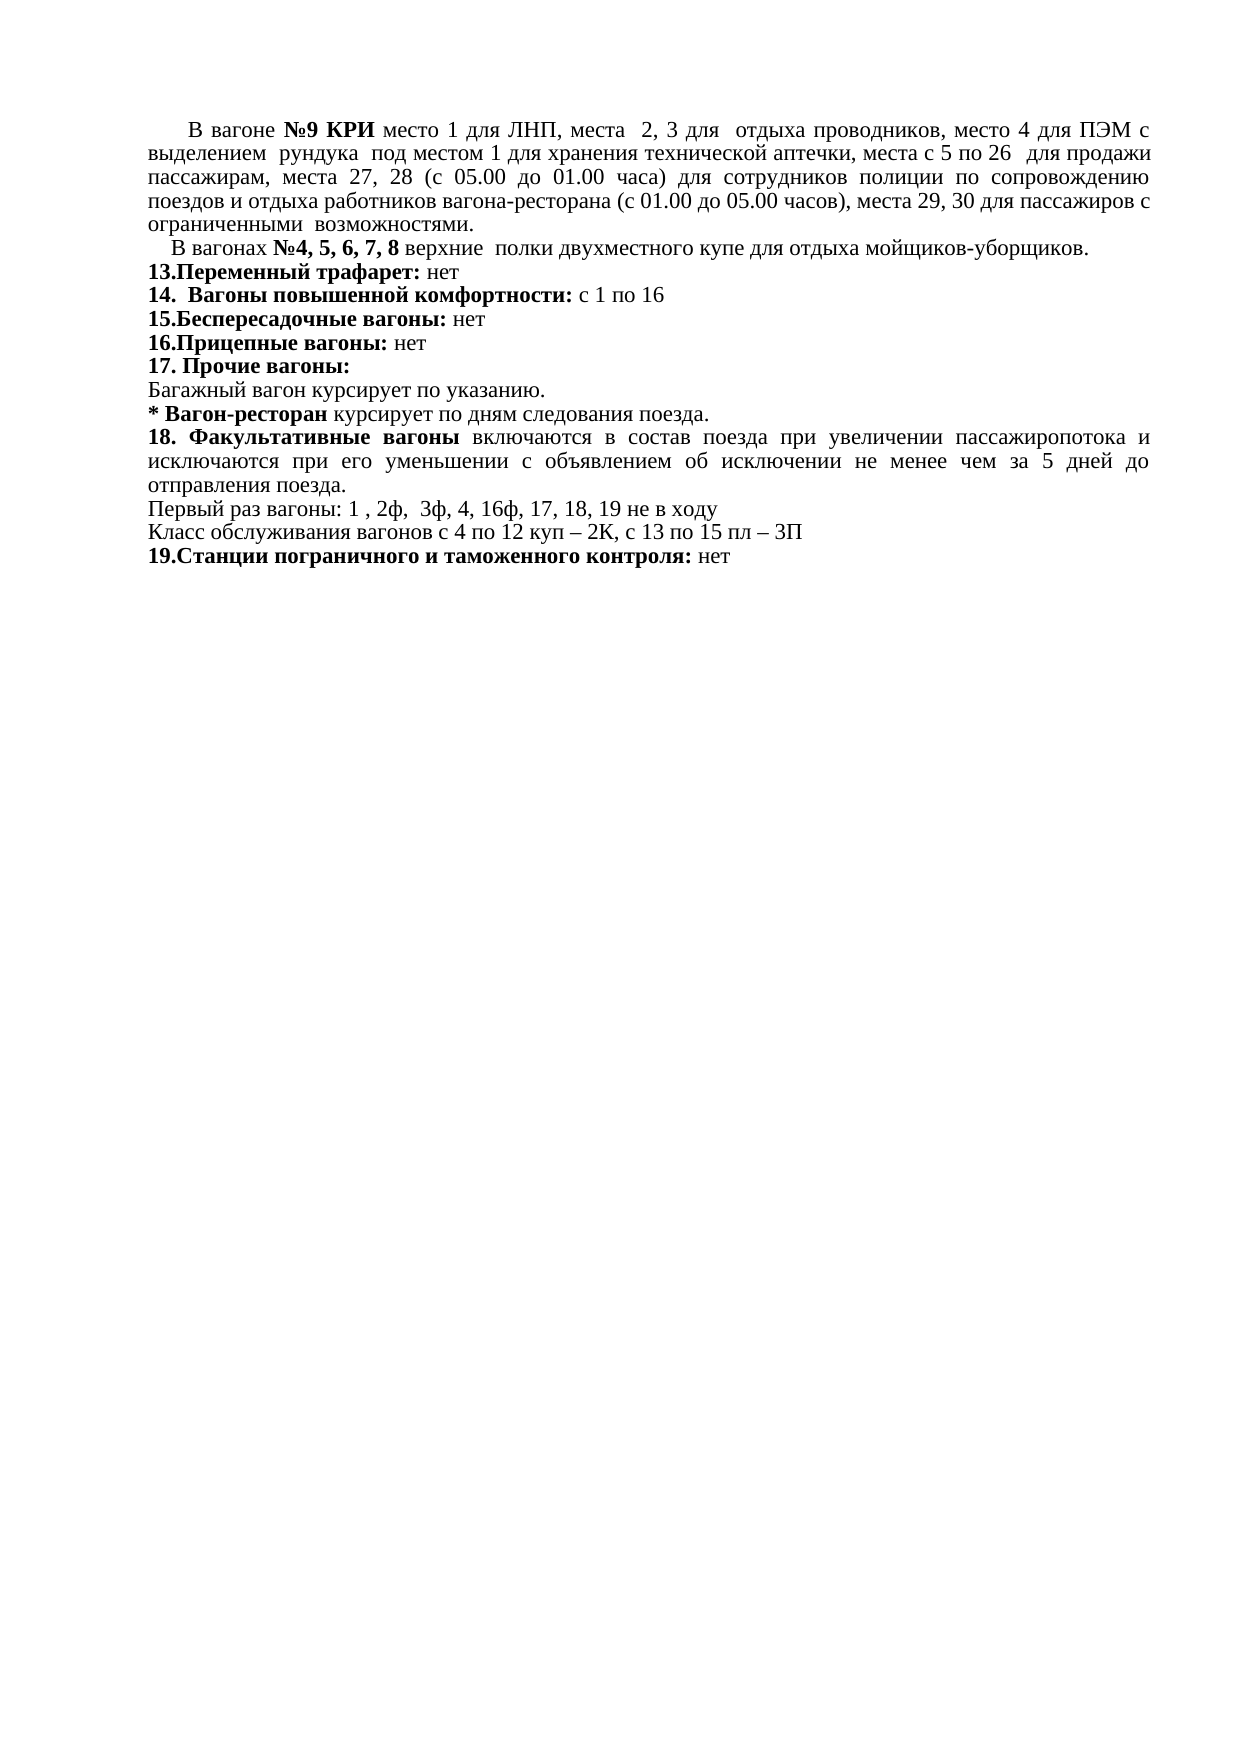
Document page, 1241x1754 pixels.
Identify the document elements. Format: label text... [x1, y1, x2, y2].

text 13.Переменный трафарет: нет [148, 260, 1152, 284]
text 14. Вагоны повышенной комфортности: с 1 по 16 [148, 284, 1152, 308]
text 17. Прочие вагоны: [148, 355, 1152, 379]
text 16.Прицепные вагоны: нет [148, 331, 1152, 355]
text Первый раз вагоны: 1 , 2ф, 3ф, 4, 16ф, 17, 18, 19 не в ходу [148, 497, 1152, 521]
text Багажный вагон курсирует по указанию. [148, 379, 1152, 402]
text 18. Факультативные вагоны включаются в состав поезда при увеличении пассажиропотока и исключаются при его уменьшении с объявлением об исключении не менее чем за 5 дней до отправления поезда. [148, 426, 1152, 497]
text В вагонах №4, 5, 6, 7, 8 верхние полки двухместного купе для отдыха мойщиков-уборщиков. [148, 237, 1152, 260]
text * Вагон-ресторан курсирует по дням следования поезда. [148, 402, 1152, 426]
text 15.Беспересадочные вагоны: нет [148, 308, 1152, 331]
text Класс обслуживания вагонов с 4 по 12 куп – 2К, с 13 по 15 пл – 3П [148, 521, 1152, 544]
text В вагоне №9 КРИ место 1 для ЛНП, места 2, 3 для отдыха проводников, место 4 для ПЭМ с выделением рундука под местом 1 для хранения технической аптечки, места с 5 по 26 для продажи пассажирам, места 27, 28 (с 05.00 до 01.00 часа) для сотрудников полиции по сопровождению поездов и отдыха работников вагона-ресторана (с 01.00 до 05.00 часов), места 29, 30 для пассажиров с ограниченными возможностями. [148, 118, 1152, 237]
text 19.Станции пограничного и таможенного контроля: нет [148, 544, 1152, 568]
